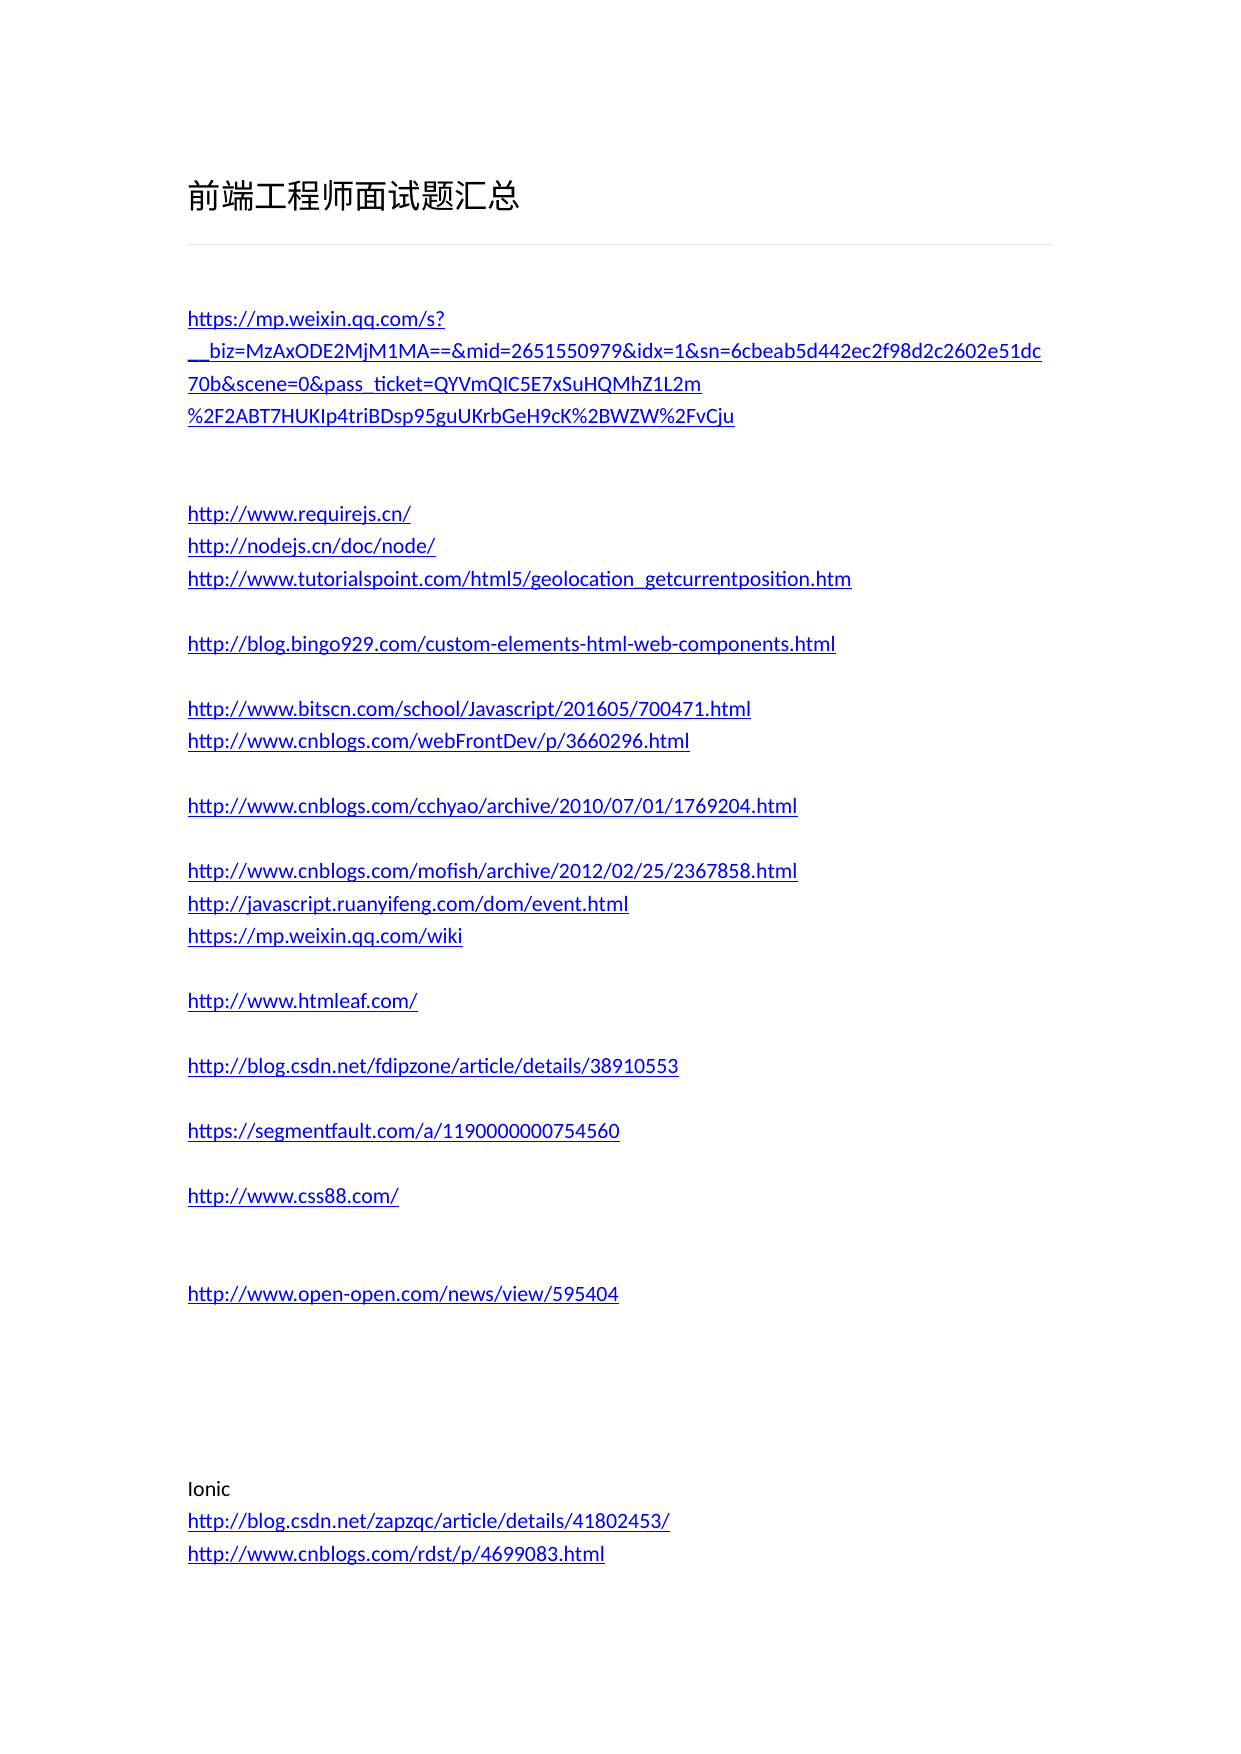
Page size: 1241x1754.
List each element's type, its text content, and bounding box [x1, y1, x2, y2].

text http://nodejs.cn/doc/node/ [187, 530, 1053, 562]
text http://www.cnblogs.com/rdst/p/4699083.html [187, 1537, 1053, 1570]
text https://mp.weixin.qq.com/s?__biz=MzAxODE2MjM1MA==&mid=2651550979&idx=1&sn=6cbeab5d442ec2f98d2c2602e51dc70b&scene=0&pass_ticket=QYVmQIC5E7xSuHQMhZ1L2m%2F2ABT7HUKIp4triBDsp95guUKrbGeH9cK%2BWZW%2FvCju [187, 302, 1053, 432]
text http://blog.csdn.net/fdipzone/article/details/38910553 [187, 1050, 1053, 1082]
text http://www.css88.com/ [187, 1180, 1053, 1212]
text http://blog.csdn.net/zapzqc/article/details/41802453/ [187, 1505, 1053, 1537]
text http://www.bitscn.com/school/Javascript/201605/700471.html [187, 692, 1053, 725]
text https://segmentfault.com/a/1190000000754560 [187, 1115, 1053, 1147]
text http://www.cnblogs.com/mofish/archive/2012/02/25/2367858.html [187, 855, 1053, 887]
text http://www.requirejs.cn/ [187, 497, 1053, 530]
text https://mp.weixin.qq.com/wiki [187, 920, 1053, 952]
text http://www.open-open.com/news/view/595404 [187, 1277, 1053, 1310]
text http://www.tutorialspoint.com/html5/geolocation_getcurrentposition.htm [187, 562, 1053, 595]
text http://www.cnblogs.com/cchyao/archive/2010/07/01/1769204.html [187, 790, 1053, 822]
text Ionic [187, 1472, 1053, 1505]
subtitle 前端工程师面试题汇总 [187, 162, 1053, 245]
text http://www.cnblogs.com/webFrontDev/p/3660296.html [187, 725, 1053, 757]
text http://blog.bingo929.com/custom-elements-html-web-components.html [187, 627, 1053, 660]
text http://javascript.ruanyifeng.com/dom/event.html [187, 887, 1053, 920]
text http://www.htmleaf.com/ [187, 985, 1053, 1017]
